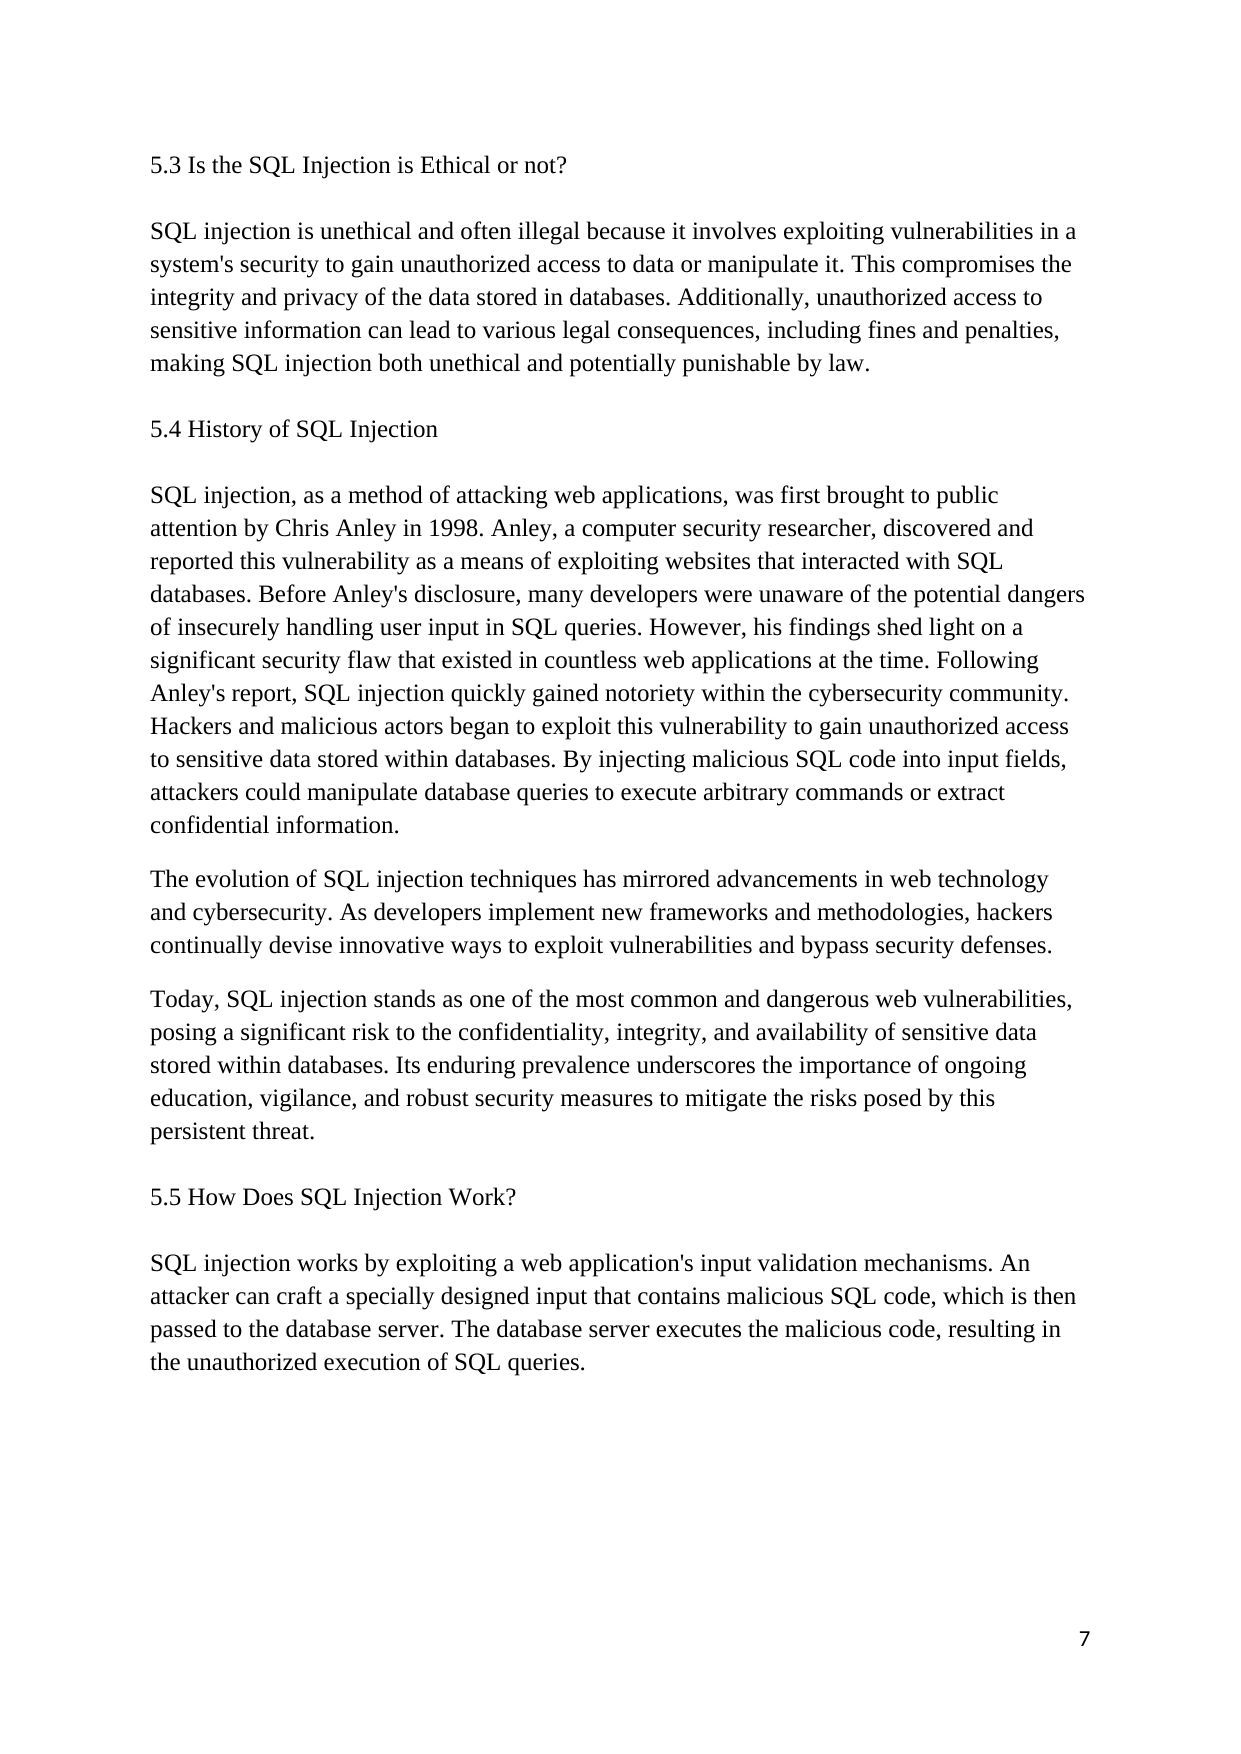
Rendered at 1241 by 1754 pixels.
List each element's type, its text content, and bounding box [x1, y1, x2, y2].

text The evolution of SQL injection techniques has mirrored advancements in web technology and cybersecurity. As developers implement new frameworks and methodologies, hackers continually devise innovative ways to exploit vulnerabilities and bypass security defenses. [150, 864, 1090, 959]
text Today, SQL injection stands as one of the most common and dangerous web vulnerabilities, posing a significant risk to the confidentiality, integrity, and availability of sensitive data stored within databases. Its enduring prevalence underscores the importance of ongoing education, vigilance, and robust security measures to mitigate the risks posed by this persistent threat. 5.5 How Does SQL Injection Work? SQL injection works by exploiting a web application's input validation mechanisms. An attacker can craft a specially designed input that contains malicious SQL code, which is then passed to the database server. The database server executes the malicious code, resulting in the unauthorized execution of SQL queries. [150, 984, 1090, 1376]
text 5.3 Is the SQL Injection is Ethical or not? SQL injection is unethical and often illegal because it involves exploiting vulnerabilities in a system's security to gain unauthorized access to data or manipulate it. This compromises the integrity and privacy of the data stored in databases. Additionally, unauthorized access to sensitive information can lead to various legal consequences, including fines and penalties, making SQL injection both unethical and potentially punishable by law. 5.4 History of SQL Injection SQL injection, as a method of attacking web applications, was first brought to public attention by Chris Anley in 1998. Anley, a computer security researcher, discovered and reported this vulnerability as a means of exploiting websites that interacted with SQL databases. Before Anley's disclosure, many developers were unaware of the potential dangers of insecurely handling user input in SQL queries. However, his findings shed light on a significant security flaw that existed in countless web applications at the time. Following Anley's report, SQL injection quickly gained notoriety within the cybersecurity community. Hackers and malicious actors began to exploit this vulnerability to gain unauthorized access to sensitive data stored within databases. By injecting malicious SQL code into input fields, attackers could manipulate database queries to execute arbitrary commands or extract confidential information. [150, 150, 1090, 839]
